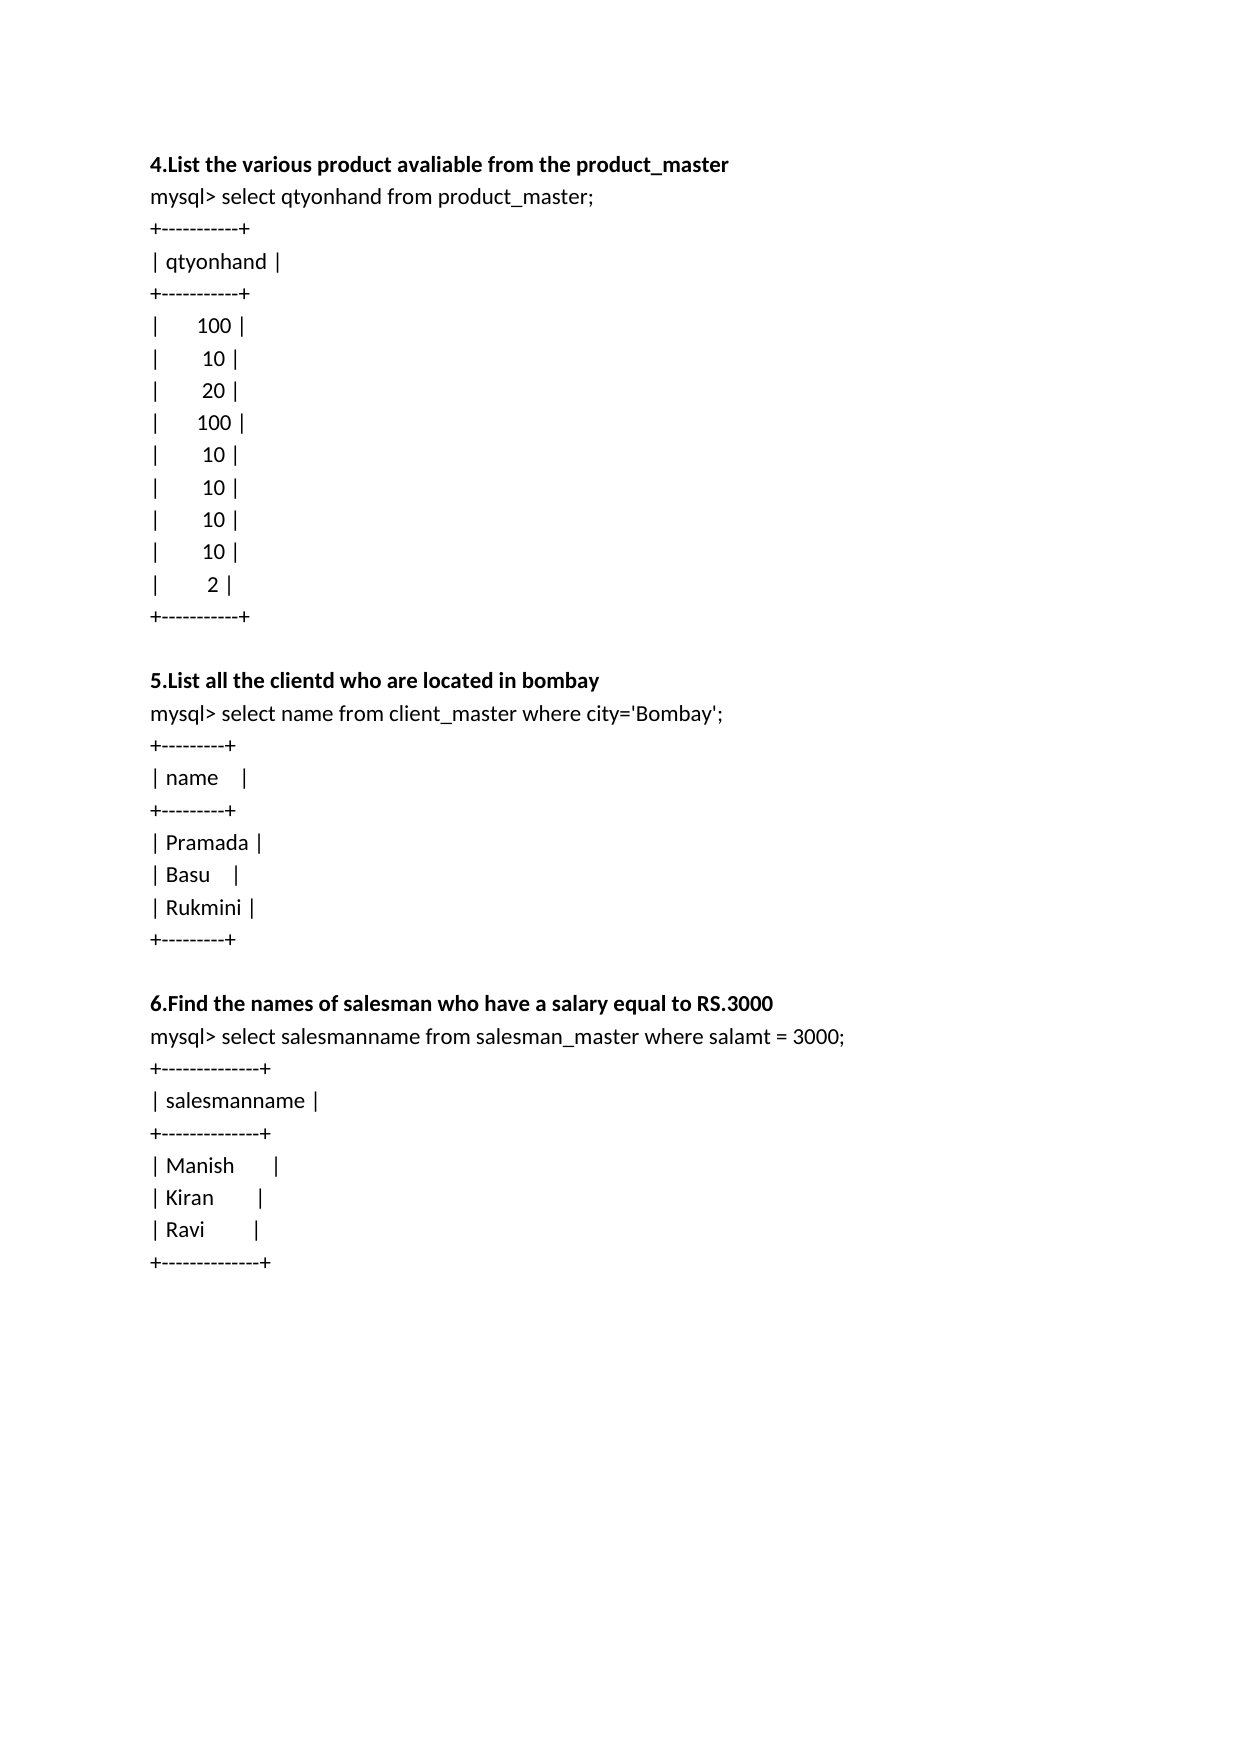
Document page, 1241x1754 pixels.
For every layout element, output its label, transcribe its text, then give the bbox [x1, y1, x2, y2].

text | Manish | [150, 1151, 1090, 1179]
text | 2 | [150, 570, 1090, 598]
text mysql> select qtyonhand from product_master; [150, 182, 1090, 210]
text | Pramada | [150, 828, 1090, 856]
text | qtyonhand | [150, 247, 1090, 275]
text 5.List all the clientd who are located in bombay [150, 667, 1090, 695]
text | Rukmini | [150, 893, 1090, 921]
text | 100 | [150, 311, 1090, 339]
text mysql> select name from client_master where city='Bombay'; [150, 699, 1090, 727]
text +-----------+ [150, 214, 1090, 243]
text | 10 | [150, 473, 1090, 501]
text 4.List the various product avaliable from the product_master [150, 150, 1090, 178]
text | 10 | [150, 441, 1090, 469]
text | 100 | [150, 408, 1090, 436]
text +--------------+ [150, 1248, 1090, 1276]
text | 10 | [150, 344, 1090, 372]
text | name | [150, 763, 1090, 792]
text | 10 | [150, 537, 1090, 566]
text mysql> select salesmanname from salesman_master where salamt = 3000; [150, 1022, 1090, 1050]
text | Kiran | [150, 1183, 1090, 1211]
text | Ravi | [150, 1216, 1090, 1244]
text +-----------+ [150, 279, 1090, 307]
text | Basu | [150, 860, 1090, 888]
text +--------------+ [150, 1054, 1090, 1082]
text +---------+ [150, 796, 1090, 824]
text | salesmanname | [150, 1086, 1090, 1114]
text +--------------+ [150, 1119, 1090, 1147]
text +-----------+ [150, 602, 1090, 630]
text +---------+ [150, 731, 1090, 759]
text 6.Find the names of salesman who have a salary equal to RS.3000 [150, 989, 1090, 1018]
text | 20 | [150, 376, 1090, 404]
text +---------+ [150, 925, 1090, 953]
text | 10 | [150, 505, 1090, 533]
